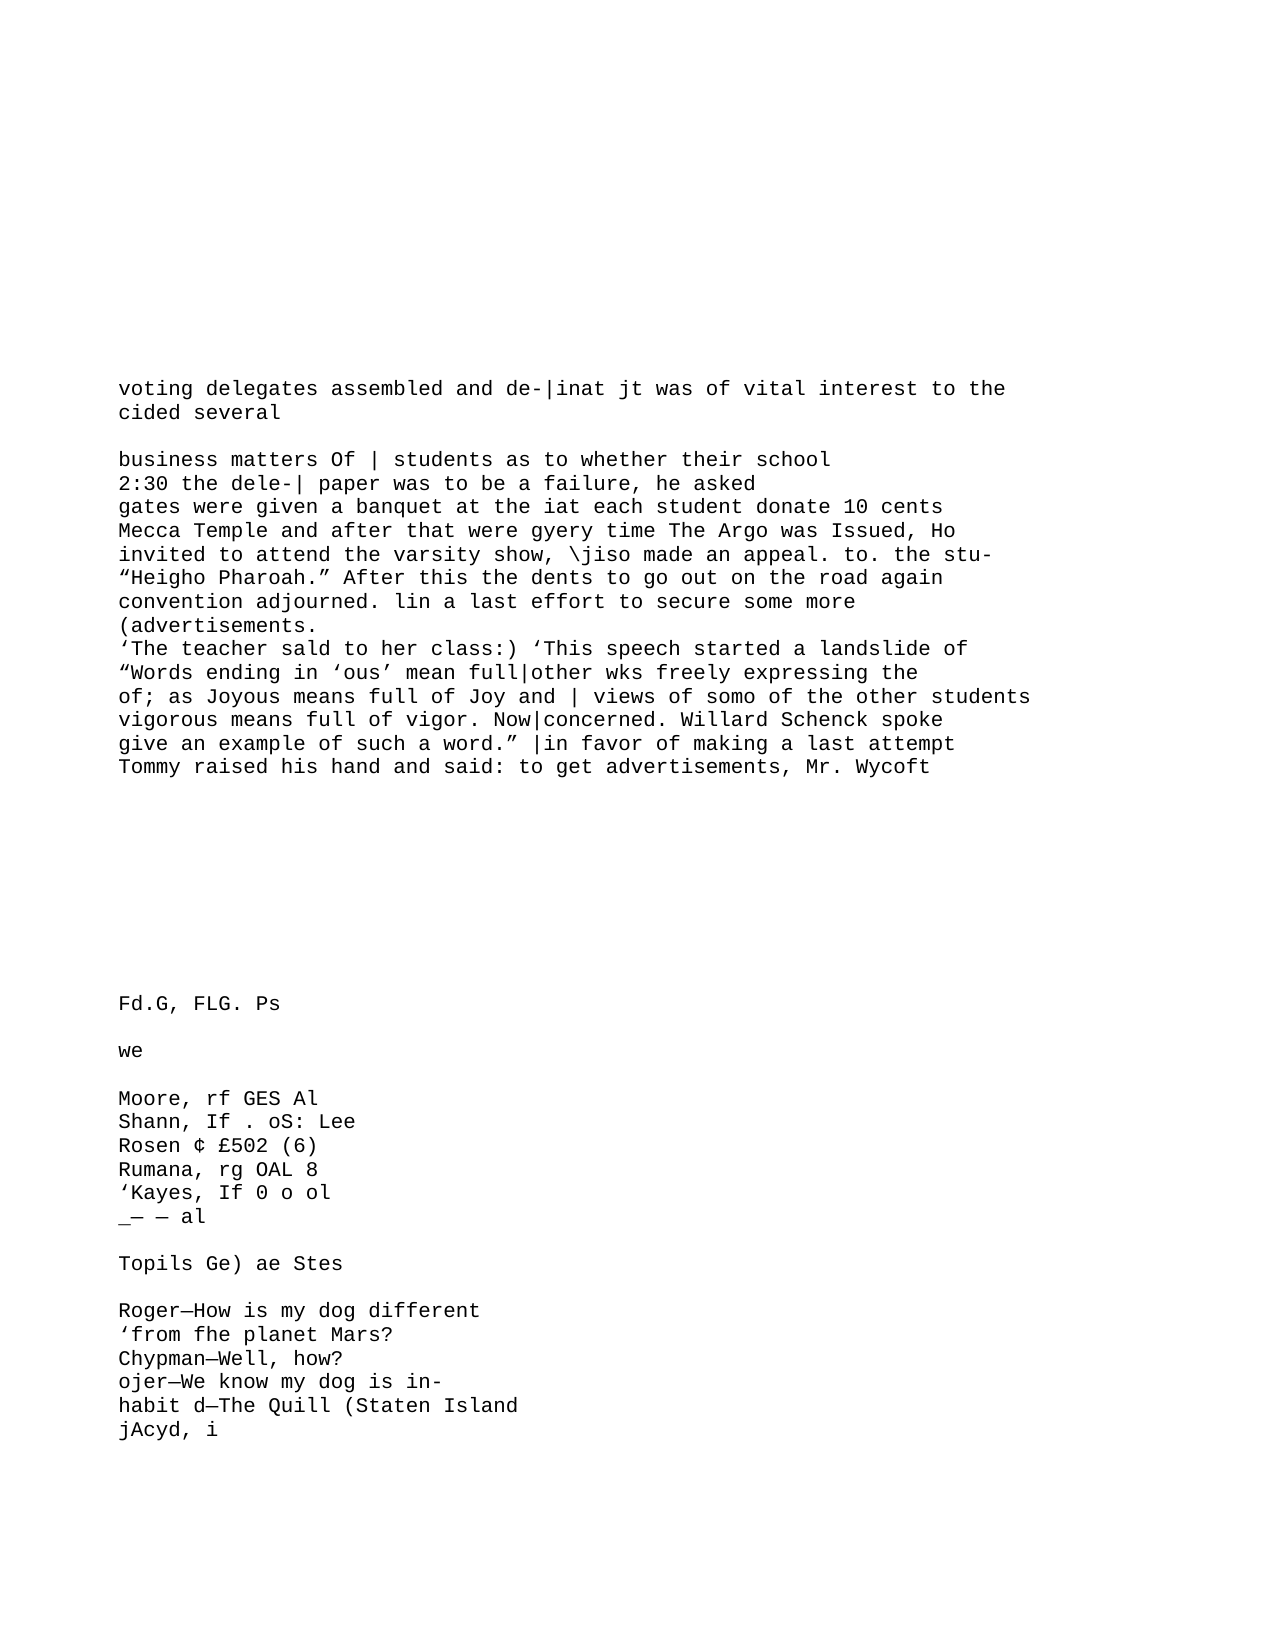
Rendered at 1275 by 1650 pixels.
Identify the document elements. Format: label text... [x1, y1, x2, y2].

text we [118, 1040, 1157, 1064]
text ‘The teacher sald to her class:) ‘This speech started a landslide of [118, 638, 1157, 662]
text “Words ending in ‘ous’ mean full|other wks freely expressing the [118, 662, 1157, 686]
text ‘from fhe planet Mars? [118, 1324, 1157, 1348]
text gates were given a banquet at the iat each student donate 10 cents [118, 496, 1157, 520]
text ojer—We know my dog is in- [118, 1371, 1157, 1395]
text jAcyd, i [118, 1419, 1157, 1442]
text Chypman—Well, how? [118, 1348, 1157, 1371]
text Moore, rf GES Al [118, 1088, 1157, 1111]
text Tommy raised his hand and said: to get advertisements, Mr. Wycoft [118, 757, 1157, 780]
text _— — al [118, 1206, 1157, 1229]
text ‘Kayes, If 0 o ol [118, 1182, 1157, 1206]
text vigorous means full of vigor. Now|concerned. Willard Schenck spoke [118, 709, 1157, 733]
text “Heigho Pharoah.” After this the dents to go out on the road again [118, 567, 1157, 591]
text Roger—How is my dog different [118, 1300, 1157, 1324]
text Mecca Temple and after that were gyery time The Argo was Issued, Ho [118, 520, 1157, 544]
text 2:30 the dele-| paper was to be a failure, he asked [118, 473, 1157, 496]
text Rosen ¢ £502 (6) [118, 1135, 1157, 1158]
text invited to attend the varsity show, \jiso made an appeal. to. the stu- [118, 544, 1157, 567]
text business matters Of | students as to whether their school [118, 449, 1157, 473]
text Shann, If . oS: Lee [118, 1111, 1157, 1135]
text Rumana, rg OAL 8 [118, 1158, 1157, 1182]
text Topils Ge) ae Stes [118, 1253, 1157, 1277]
text give an example of such a word.” |in favor of making a last attempt [118, 733, 1157, 757]
text Fd.G, FLG. Ps [118, 993, 1157, 1017]
text habit d—The Quill (Staten Island [118, 1395, 1157, 1419]
text (advertisements. [118, 615, 1157, 638]
text convention adjourned. lin a last effort to secure some more [118, 591, 1157, 615]
text of; as Joyous means full of Joy and | views of somo of the other students [118, 686, 1157, 709]
text voting delegates assembled and de-|inat jt was of vital interest to the [118, 378, 1157, 402]
text cided several [118, 402, 1157, 426]
